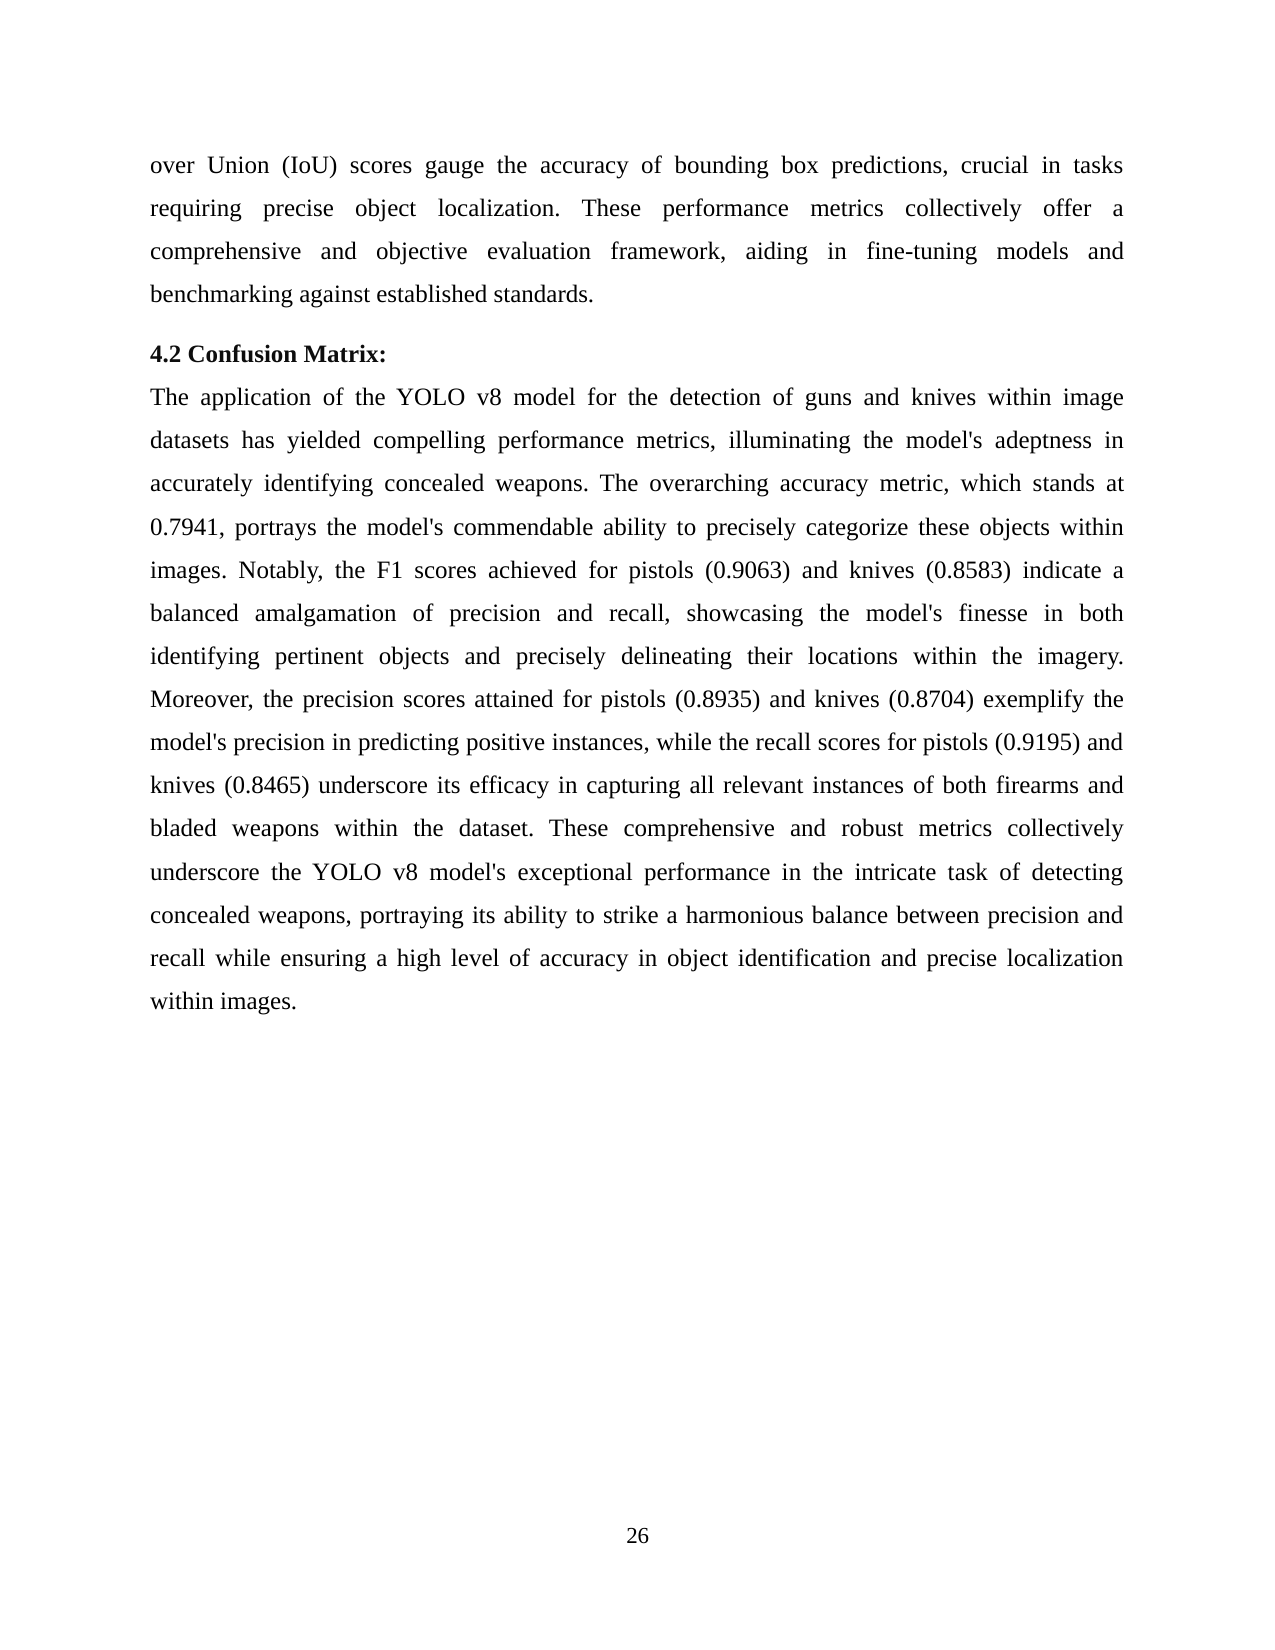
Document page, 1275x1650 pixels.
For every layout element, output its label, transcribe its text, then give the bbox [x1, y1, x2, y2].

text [150, 150, 1125, 308]
text The application of the YOLO v8 model for the detection of guns and knives within image datasets has yielded compelling performance metrics, illuminating the model's adeptness in accurately identifying concealed weapons. The overarching accuracy metric, which stands at 0.7941, portrays the model's commendable ability to precisely categorize these objects within images. Notably, the F1 scores achieved for pistols (0.9063) and knives (0.8583) indicate a balanced amalgamation of precision and recall, showcasing the model's finesse in both identifying pertinent objects and precisely delineating their locations within the imagery. Moreover, the precision scores attained for pistols (0.8935) and knives (0.8704) exemplify the model's precision in predicting positive instances, while the recall scores for pistols (0.9195) and knives (0.8465) underscore its efficacy in capturing all relevant instances of both firearms and bladed weapons within the dataset. These comprehensive and robust metrics collectively underscore the YOLO v8 model's exceptional performance in the intricate task of detecting concealed weapons, portraying its ability to strike a harmonious balance between precision and recall while ensuring a high level of accuracy in object identification and precise localization within images. [150, 382, 1125, 1015]
subtitle 4.2 Confusion Matrix: [150, 339, 1125, 368]
